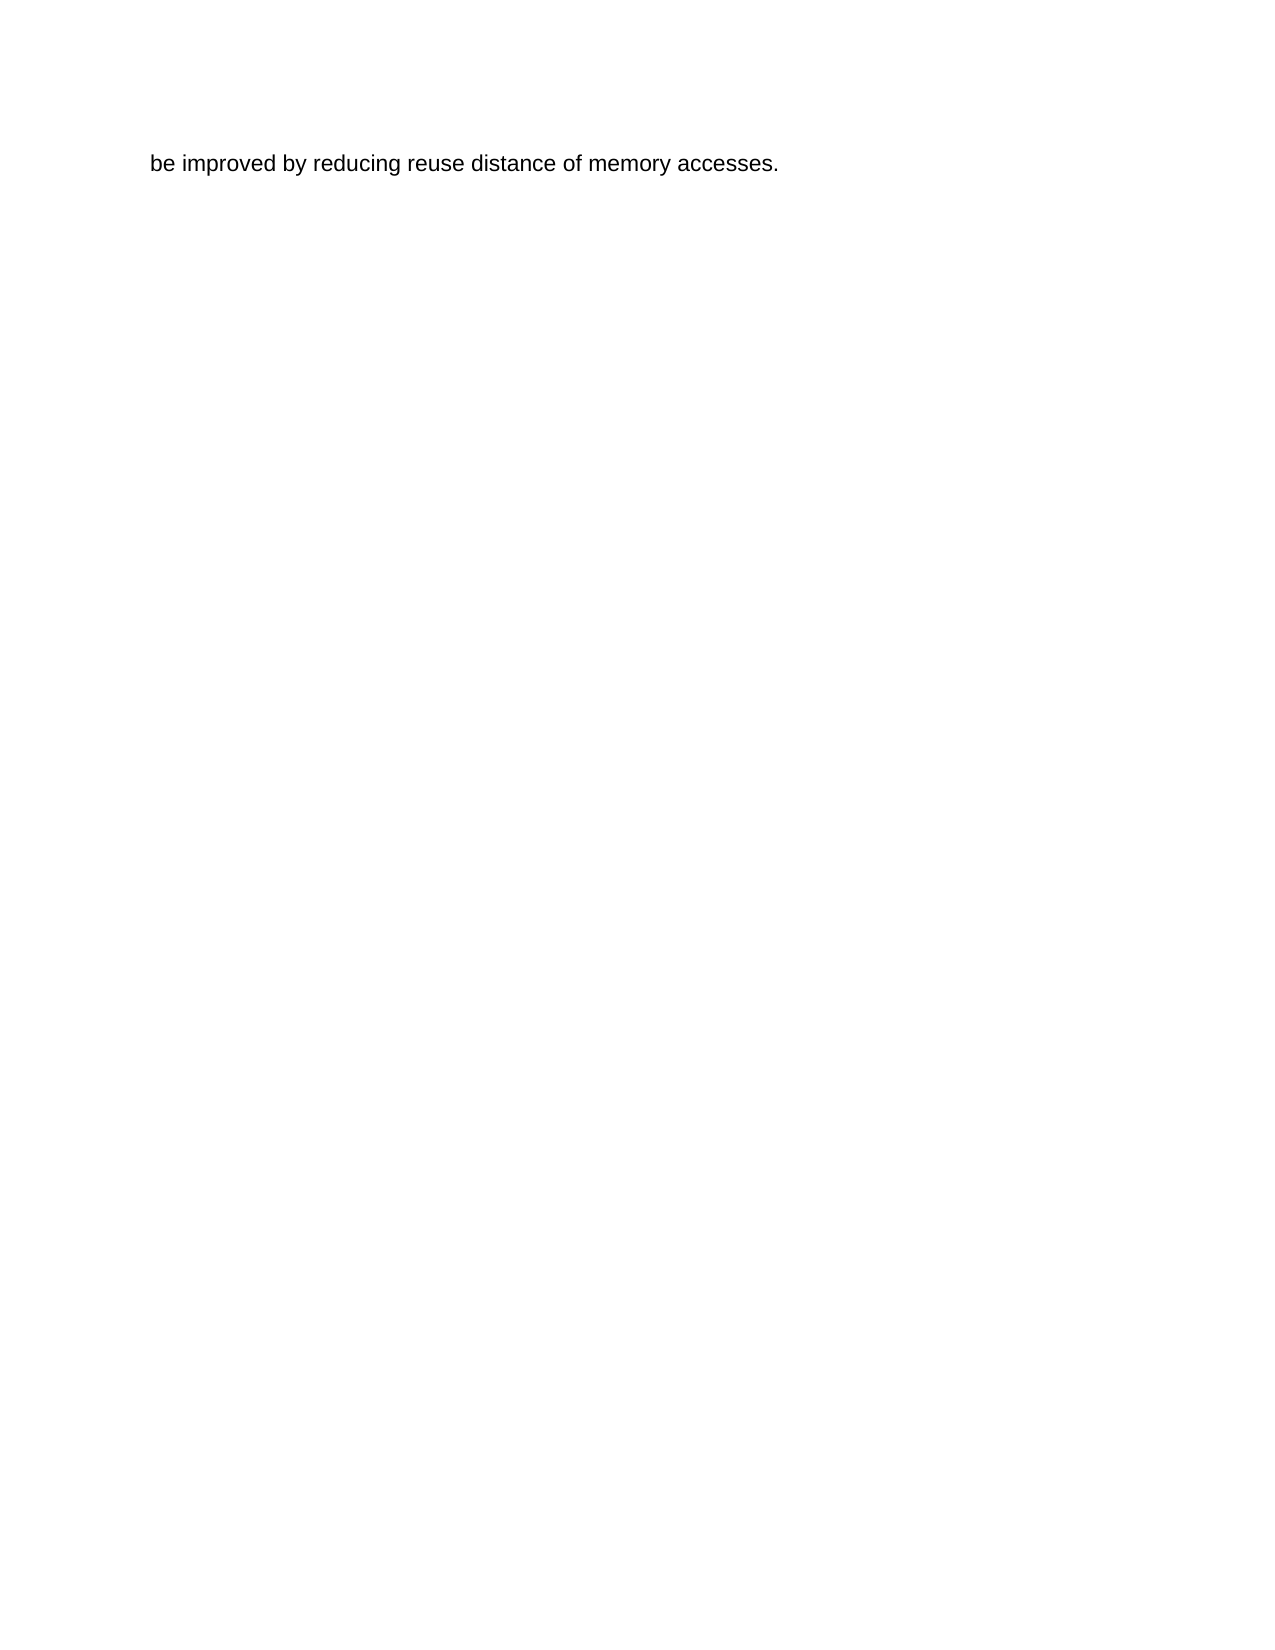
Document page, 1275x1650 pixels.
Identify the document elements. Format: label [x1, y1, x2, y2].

text [150, 150, 1125, 176]
